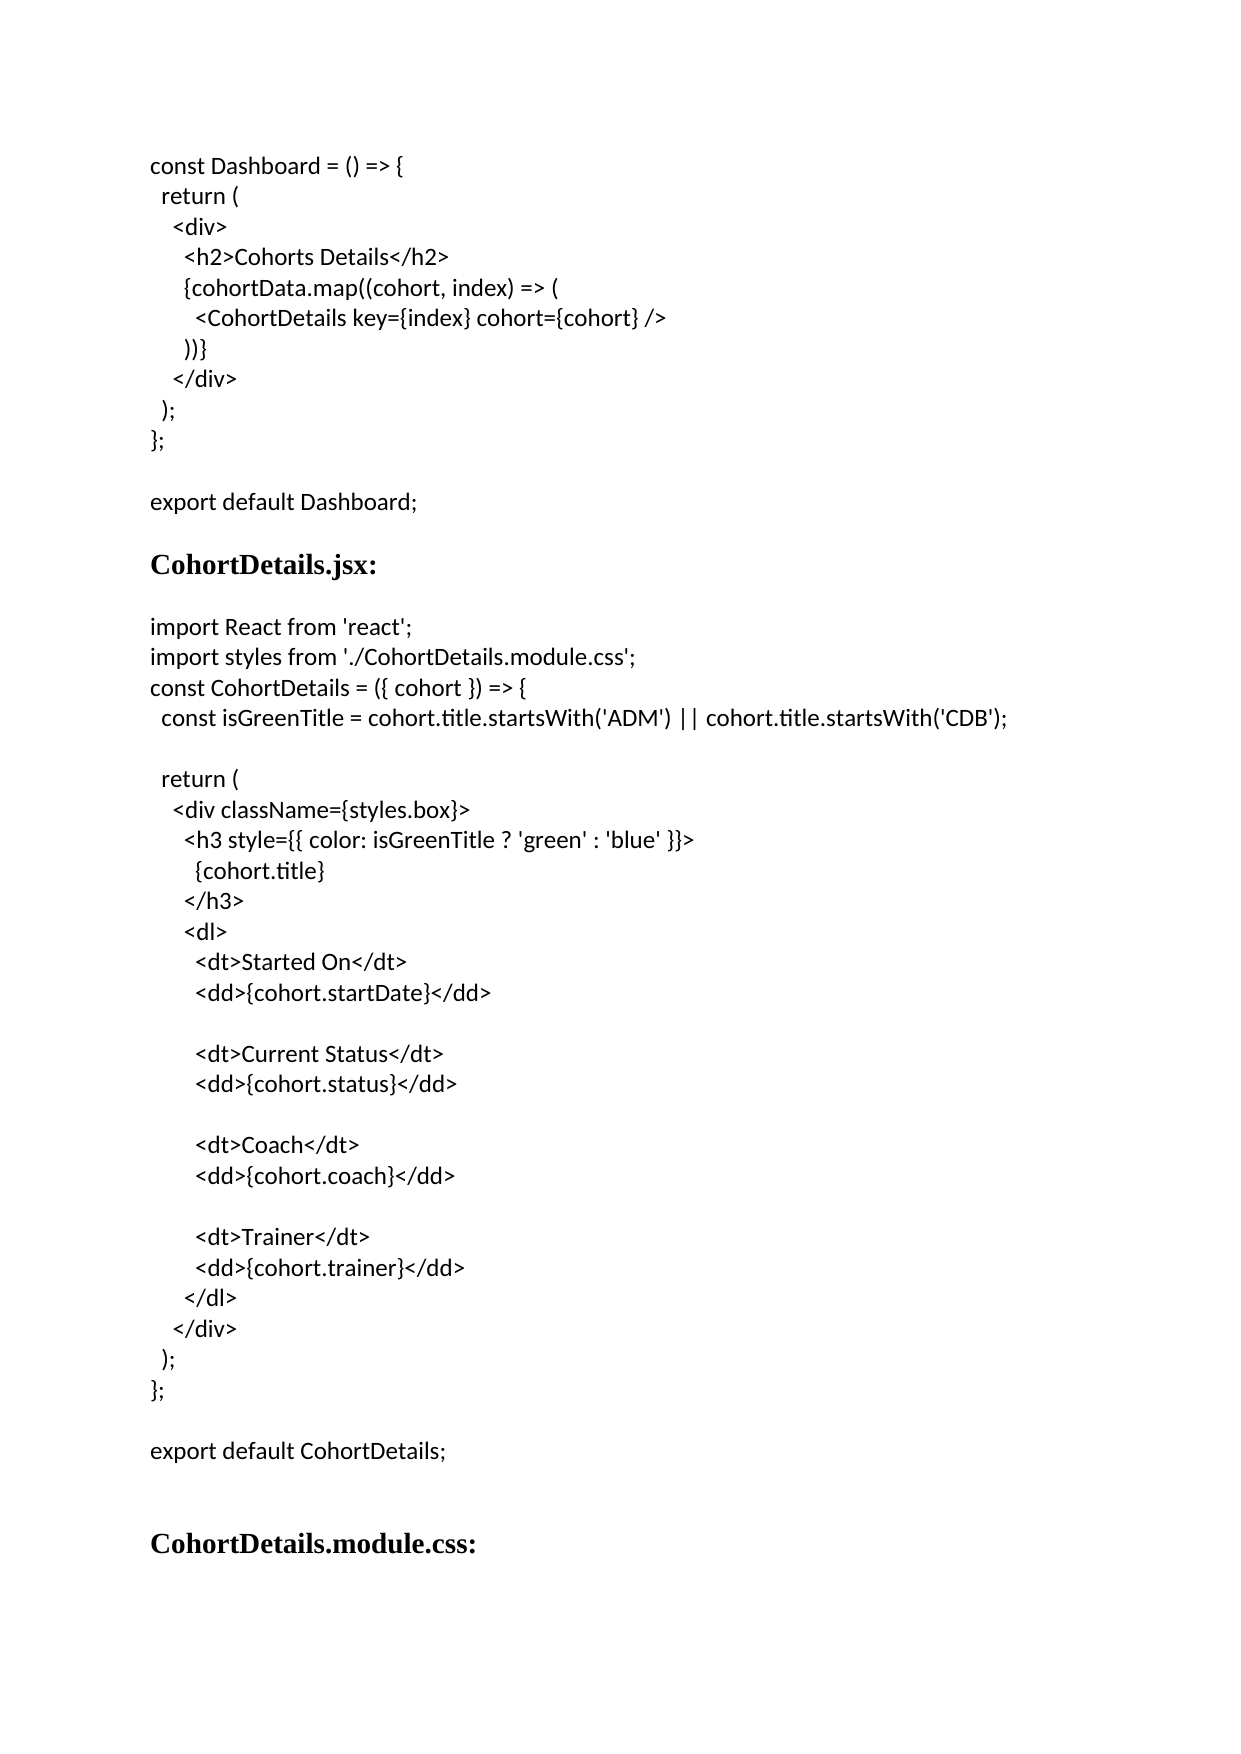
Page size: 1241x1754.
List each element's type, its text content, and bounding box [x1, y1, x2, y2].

text export default Dashboard; [150, 486, 1090, 516]
text import styles from './CohortDetails.module.css'; [150, 641, 1090, 672]
text const Dashboard = () => { [150, 150, 1090, 181]
text <dt>Coach</dt> [150, 1130, 1090, 1160]
text <dd>{cohort.trainer}</dd> [150, 1252, 1090, 1282]
text <dd>{cohort.status}</dd> [150, 1069, 1090, 1099]
text </h3> [150, 886, 1090, 916]
text <dd>{cohort.coach}</dd> [150, 1160, 1090, 1191]
text <h2>Cohorts Details</h2> [150, 242, 1090, 272]
text <dl> [150, 916, 1090, 947]
text return ( [150, 181, 1090, 211]
text {cohort.title} [150, 855, 1090, 886]
text <dt>Started On</dt> [150, 947, 1090, 977]
text <div className={styles.box}> [150, 794, 1090, 824]
text </dl> [150, 1282, 1090, 1313]
text ); [150, 1343, 1090, 1374]
text </div> [150, 364, 1090, 394]
text <div> [150, 211, 1090, 242]
text <dt>Current Status</dt> [150, 1038, 1090, 1069]
text import React from 'react'; [150, 611, 1090, 641]
text {cohortData.map((cohort, index) => ( [150, 272, 1090, 303]
text ); [150, 394, 1090, 425]
text <h3 style={{ color: isGreenTitle ? 'green' : 'blue' }}> [150, 824, 1090, 855]
text }; [150, 1374, 1090, 1404]
text <CohortDetails key={index} cohort={cohort} /> [150, 303, 1090, 333]
text const CohortDetails = ({ cohort }) => { [150, 672, 1090, 702]
text }; [150, 425, 1090, 455]
text export default CohortDetails; [150, 1435, 1090, 1465]
text </div> [150, 1313, 1090, 1343]
text CohortDetails.jsx: [150, 547, 1090, 580]
text <dd>{cohort.startDate}</dd> [150, 977, 1090, 1008]
text ))} [150, 333, 1090, 364]
text <dt>Trainer</dt> [150, 1221, 1090, 1252]
text const isGreenTitle = cohort.title.startsWith('ADM') || cohort.title.startsWith('CDB'); [150, 702, 1090, 733]
text return ( [150, 763, 1090, 794]
text CohortDetails.module.css: [150, 1526, 1090, 1560]
